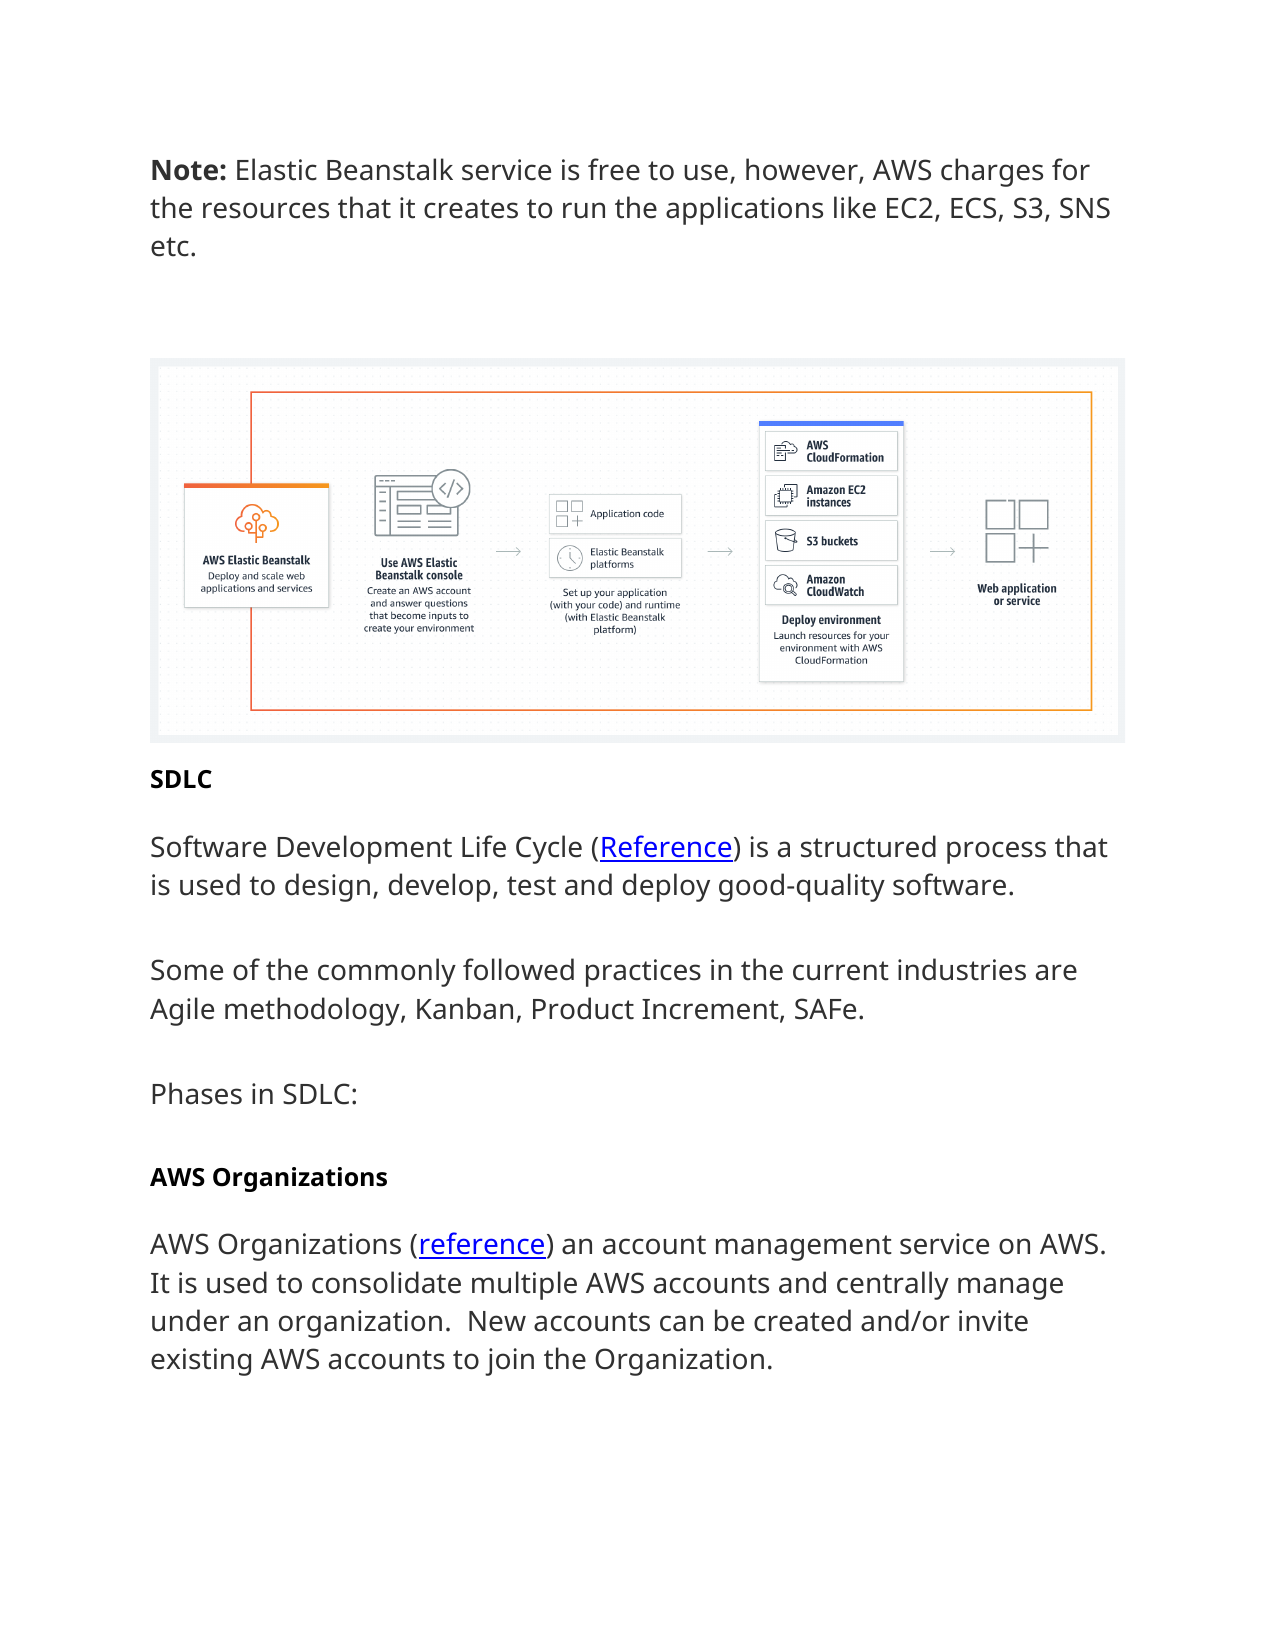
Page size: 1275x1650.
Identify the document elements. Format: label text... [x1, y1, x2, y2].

text Note: Elastic Beanstalk service is free to use, however, AWS charges for the resources that it creates to run the applications like EC2, ECS, S3, SNS etc. [150, 150, 1125, 265]
subtitle AWS Organizations [150, 1159, 1125, 1193]
text AWS Organizations (reference) an account management service on AWS. It is used to consolidate multiple AWS accounts and centrally manage under an organization. New accounts can be created and/or invite existing AWS accounts to join the Organization. [150, 1225, 1125, 1378]
picture [150, 358, 1125, 743]
text Some of the commonly followed practices in the current industries are Agile methodology, Kanban, Product Increment, SAFe. [150, 951, 1125, 1027]
text Software Development Life Cycle (Reference) is a structured process that is used to design, develop, test and deploy good-quality software. [150, 827, 1125, 904]
text Phases in SDLC: [150, 1074, 1125, 1112]
subtitle SDLC [150, 762, 1125, 796]
